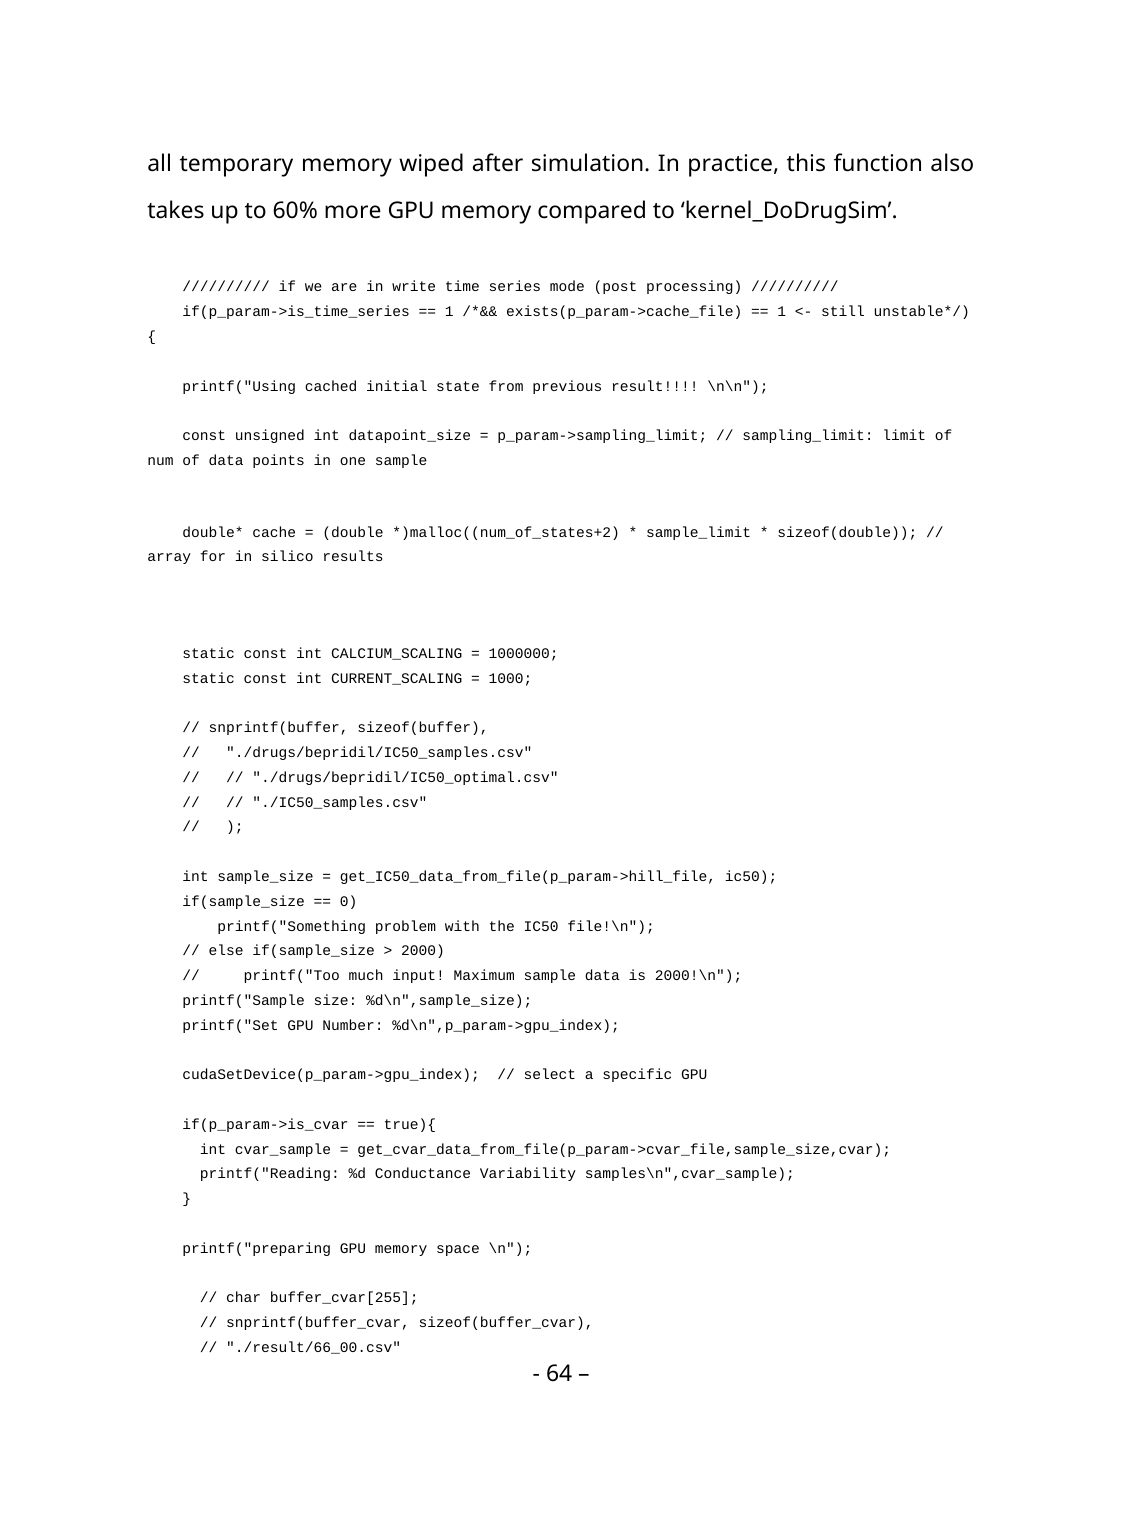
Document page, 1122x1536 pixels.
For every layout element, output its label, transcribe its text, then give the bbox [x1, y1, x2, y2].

text printf("Using cached initial state from previous result!!!! \n\n"); [147, 379, 975, 395]
text // "./drugs/bepridil/IC50_samples.csv" [147, 745, 975, 762]
text int sample_size = get_IC50_data_from_file(p_param->hill_file, ic50); [147, 869, 975, 886]
text int cvar_sample = get_cvar_data_from_file(p_param->cvar_file,sample_size,cvar); [147, 1142, 975, 1158]
text printf("Set GPU Number: %d\n",p_param->gpu_index); [147, 1018, 975, 1034]
text if(p_param->is_cvar == true){ [147, 1117, 975, 1134]
text if(p_param->is_time_series == 1 /*&& exists(p_param->cache_file) == 1 <- still unstable*/){ [147, 304, 975, 346]
text // ); [147, 819, 975, 836]
text // char buffer_cvar[255]; [147, 1291, 975, 1307]
text // printf("Too much input! Maximum sample data is 2000!\n"); [147, 968, 975, 985]
text printf("Sample size: %d\n",sample_size); [147, 993, 975, 1010]
text // // "./IC50_samples.csv" [147, 795, 975, 811]
text printf("Something problem with the IC50 file!\n"); [147, 919, 975, 935]
text printf("preparing GPU memory space \n"); [147, 1241, 975, 1258]
text } [147, 1191, 975, 1208]
text static const int CURRENT_SCALING = 1000; [147, 671, 975, 687]
text const unsigned int datapoint_size = p_param->sampling_limit; // sampling_limit: limit of num of data points in one sample [147, 428, 975, 470]
text if(sample_size == 0) [147, 894, 975, 911]
text // else if(sample_size > 2000) [147, 943, 975, 960]
text ////////// if we are in write time series mode (post processing) ////////// [147, 279, 975, 296]
text // // "./drugs/bepridil/IC50_optimal.csv" [147, 770, 975, 787]
text // snprintf(buffer, sizeof(buffer), [147, 720, 975, 737]
text cudaSetDevice(p_param->gpu_index); // select a specific GPU [147, 1067, 975, 1084]
text static const int CALCIUM_SCALING = 1000000; [147, 646, 975, 663]
text // snprintf(buffer_cvar, sizeof(buffer_cvar), [147, 1315, 975, 1332]
text // "./result/66_00.csv" [147, 1340, 975, 1357]
text double* cache = (double *)malloc((num_of_states+2) * sample_limit * sizeof(double)); // array for in silico results [147, 525, 975, 566]
text printf("Reading: %d Conductance Variability samples\n",cvar_sample); [147, 1167, 975, 1183]
